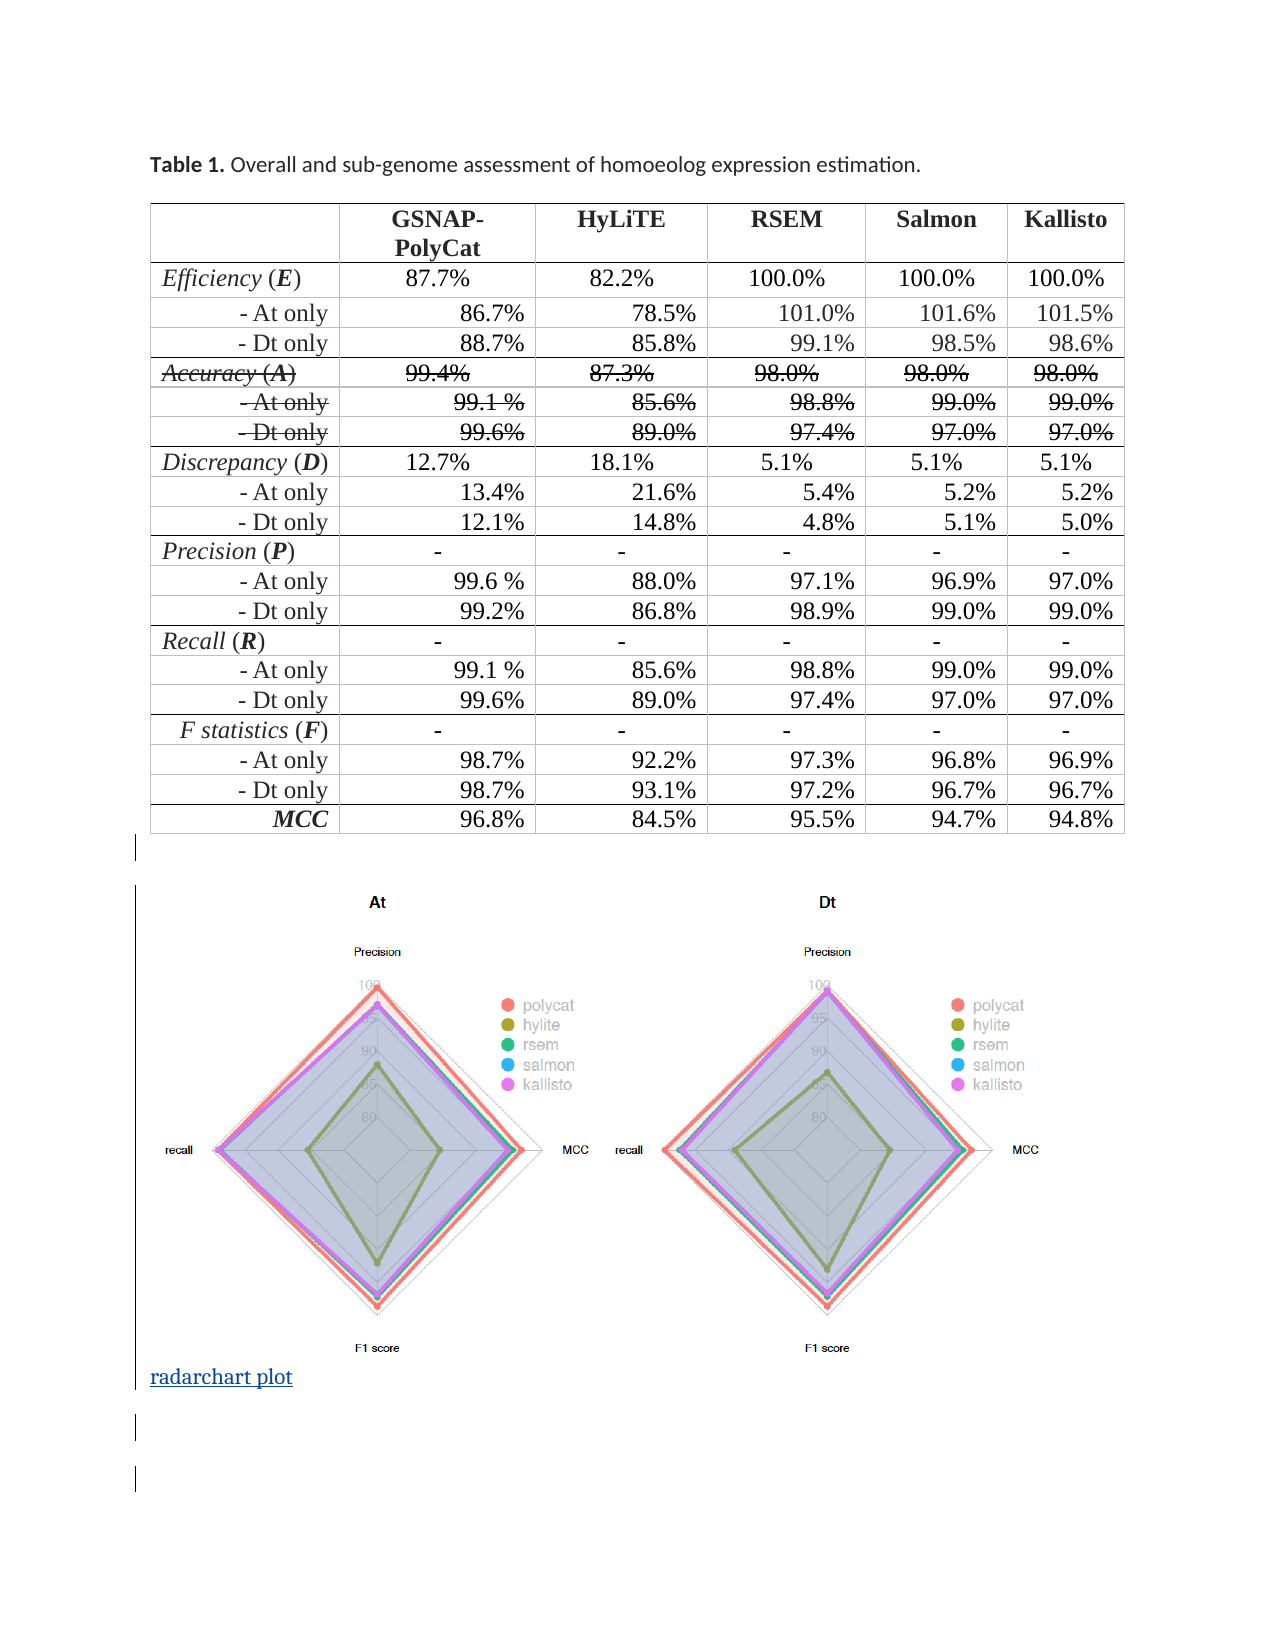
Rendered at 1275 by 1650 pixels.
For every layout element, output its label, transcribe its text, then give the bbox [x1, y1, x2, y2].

table_cell 5.1% [708, 447, 865, 476]
table_cell 98.6% [1008, 328, 1124, 357]
table_header [151, 204, 339, 262]
table_cell 98.0% [708, 358, 865, 386]
table_cell 5.2% [866, 477, 1007, 506]
table_cell 99.1 % [340, 388, 535, 416]
table_cell 88.7% [340, 328, 535, 357]
table_cell 98.5% [866, 328, 1007, 357]
table_cell 88.0% [536, 566, 707, 595]
table_cell 99.6% [340, 685, 535, 714]
text Table 1. Overall and sub-genome assessment of homoeolog expression estimation. [150, 150, 1125, 178]
table_cell 97.0% [866, 417, 1007, 446]
table_cell 4.8% [708, 507, 865, 535]
table_cell - [340, 626, 535, 654]
table_cell 99.2% [340, 596, 535, 625]
table_cell - Dt only [151, 775, 339, 803]
table_cell - [1008, 536, 1124, 565]
table_cell 85.8% [536, 328, 707, 357]
table_cell 97.4% [708, 417, 865, 446]
table_cell - At only [151, 566, 339, 595]
table_cell 98.7% [340, 745, 535, 774]
table_cell 12.1% [340, 507, 535, 535]
table_cell - At only [151, 298, 339, 327]
table_cell - [708, 536, 865, 565]
table_cell MCC [151, 805, 339, 833]
table_cell - [708, 626, 865, 654]
table_cell Recall (R) [151, 626, 339, 654]
table_cell 100.0% [866, 263, 1007, 297]
table_cell 96.9% [1008, 745, 1124, 774]
table_cell Efficiency (E) [151, 263, 339, 297]
table_cell - At only [151, 477, 339, 506]
table_cell 96.8% [866, 745, 1007, 774]
table_cell 13.4% [340, 477, 535, 506]
table_cell 89.0% [536, 417, 707, 446]
table_cell 94.7% [866, 805, 1007, 833]
table_cell - At only [151, 388, 339, 416]
table_cell F statistics (F) [151, 715, 339, 744]
table_cell 84.5% [536, 805, 707, 833]
table_cell 5.4% [708, 477, 865, 506]
table_cell 98.0% [866, 358, 1007, 386]
table_cell - [536, 626, 707, 654]
table_cell 5.2% [1008, 477, 1124, 506]
table_cell 97.0% [866, 685, 1007, 714]
table_cell 5.1% [866, 447, 1007, 476]
table_cell - [340, 536, 535, 565]
table_cell - [708, 715, 865, 744]
table_cell 86.7% [340, 298, 535, 327]
table_cell 98.9% [708, 596, 865, 625]
table_cell 97.3% [708, 745, 865, 774]
table_cell 95.5% [708, 805, 865, 833]
table_cell - Dt only [151, 417, 339, 446]
table_cell - [866, 536, 1007, 565]
table_cell 5.1% [1008, 447, 1124, 476]
table_cell 87.3% [536, 358, 707, 386]
table_cell 97.4% [708, 685, 865, 714]
table_cell - At only [151, 745, 339, 774]
table_cell - [866, 715, 1007, 744]
table_cell 86.8% [536, 596, 707, 625]
table_cell 99.0% [866, 656, 1007, 684]
table_cell 99.4% [340, 358, 535, 386]
table_cell 99.1 % [340, 656, 535, 684]
table_cell 96.7% [866, 775, 1007, 803]
table_cell 98.8% [708, 388, 865, 416]
table_cell 99.0% [866, 596, 1007, 625]
table_cell 99.0% [866, 388, 1007, 416]
table_cell 85.6% [536, 656, 707, 684]
table_cell 94.8% [1008, 805, 1124, 833]
table_cell 99.6 % [340, 566, 535, 595]
table_cell - [536, 536, 707, 565]
table_cell - [536, 715, 707, 744]
table_cell 100.0% [1008, 263, 1124, 297]
table_cell 85.6% [536, 388, 707, 416]
table_cell 93.1% [536, 775, 707, 803]
table_cell - [1008, 715, 1124, 744]
table_cell 82.2% [536, 263, 707, 297]
table_header Kallisto [1008, 204, 1124, 262]
table_cell 5.1% [866, 507, 1007, 535]
table_cell 92.2% [536, 745, 707, 774]
table_cell 99.0% [1008, 656, 1124, 684]
table_cell 98.8% [708, 656, 865, 684]
table_cell 99.6% [340, 417, 535, 446]
table_cell 18.1% [536, 447, 707, 476]
picture [150, 885, 1050, 1360]
table_cell 97.0% [1008, 566, 1124, 595]
table_cell 96.8% [340, 805, 535, 833]
table_cell 100.0% [708, 263, 865, 297]
table_cell - [866, 626, 1007, 654]
table_cell 21.6% [536, 477, 707, 506]
table_cell - Dt only [151, 507, 339, 535]
table_cell 78.5% [536, 298, 707, 327]
table_cell - [1008, 626, 1124, 654]
table_cell 97.2% [708, 775, 865, 803]
table_header RSEM [708, 204, 865, 262]
table_cell Accuracy (A) [151, 358, 339, 386]
table_cell - [340, 715, 535, 744]
table_cell - Dt only [151, 685, 339, 714]
table_cell 12.7% [340, 447, 535, 476]
table_cell 87.7% [340, 263, 535, 297]
table_cell 99.0% [1008, 388, 1124, 416]
table_cell 97.1% [708, 566, 865, 595]
table_header Salmon [866, 204, 1007, 262]
table_cell 96.7% [1008, 775, 1124, 803]
table_cell 99.0% [1008, 596, 1124, 625]
table_header HyLiTE [536, 204, 707, 262]
table_cell 99.1% [708, 328, 865, 357]
table_cell - At only [151, 656, 339, 684]
table_cell 5.0% [1008, 507, 1124, 535]
table_cell Precision (P) [151, 536, 339, 565]
table_cell 96.9% [866, 566, 1007, 595]
table_cell 101.6% [866, 298, 1007, 327]
table_cell - Dt only [151, 596, 339, 625]
table_cell 14.8% [536, 507, 707, 535]
table_header GSNAP-PolyCat [340, 204, 535, 262]
table_cell - Dt only [151, 328, 339, 357]
table_cell Discrepancy (D) [151, 447, 339, 476]
table_cell 98.0% [1008, 358, 1124, 386]
table_cell 89.0% [536, 685, 707, 714]
table_cell 97.0% [1008, 685, 1124, 714]
table_cell 97.0% [1008, 417, 1124, 446]
table_cell 98.7% [340, 775, 535, 803]
table_cell 101.5% [1008, 298, 1124, 327]
table_cell 101.0% [708, 298, 865, 327]
